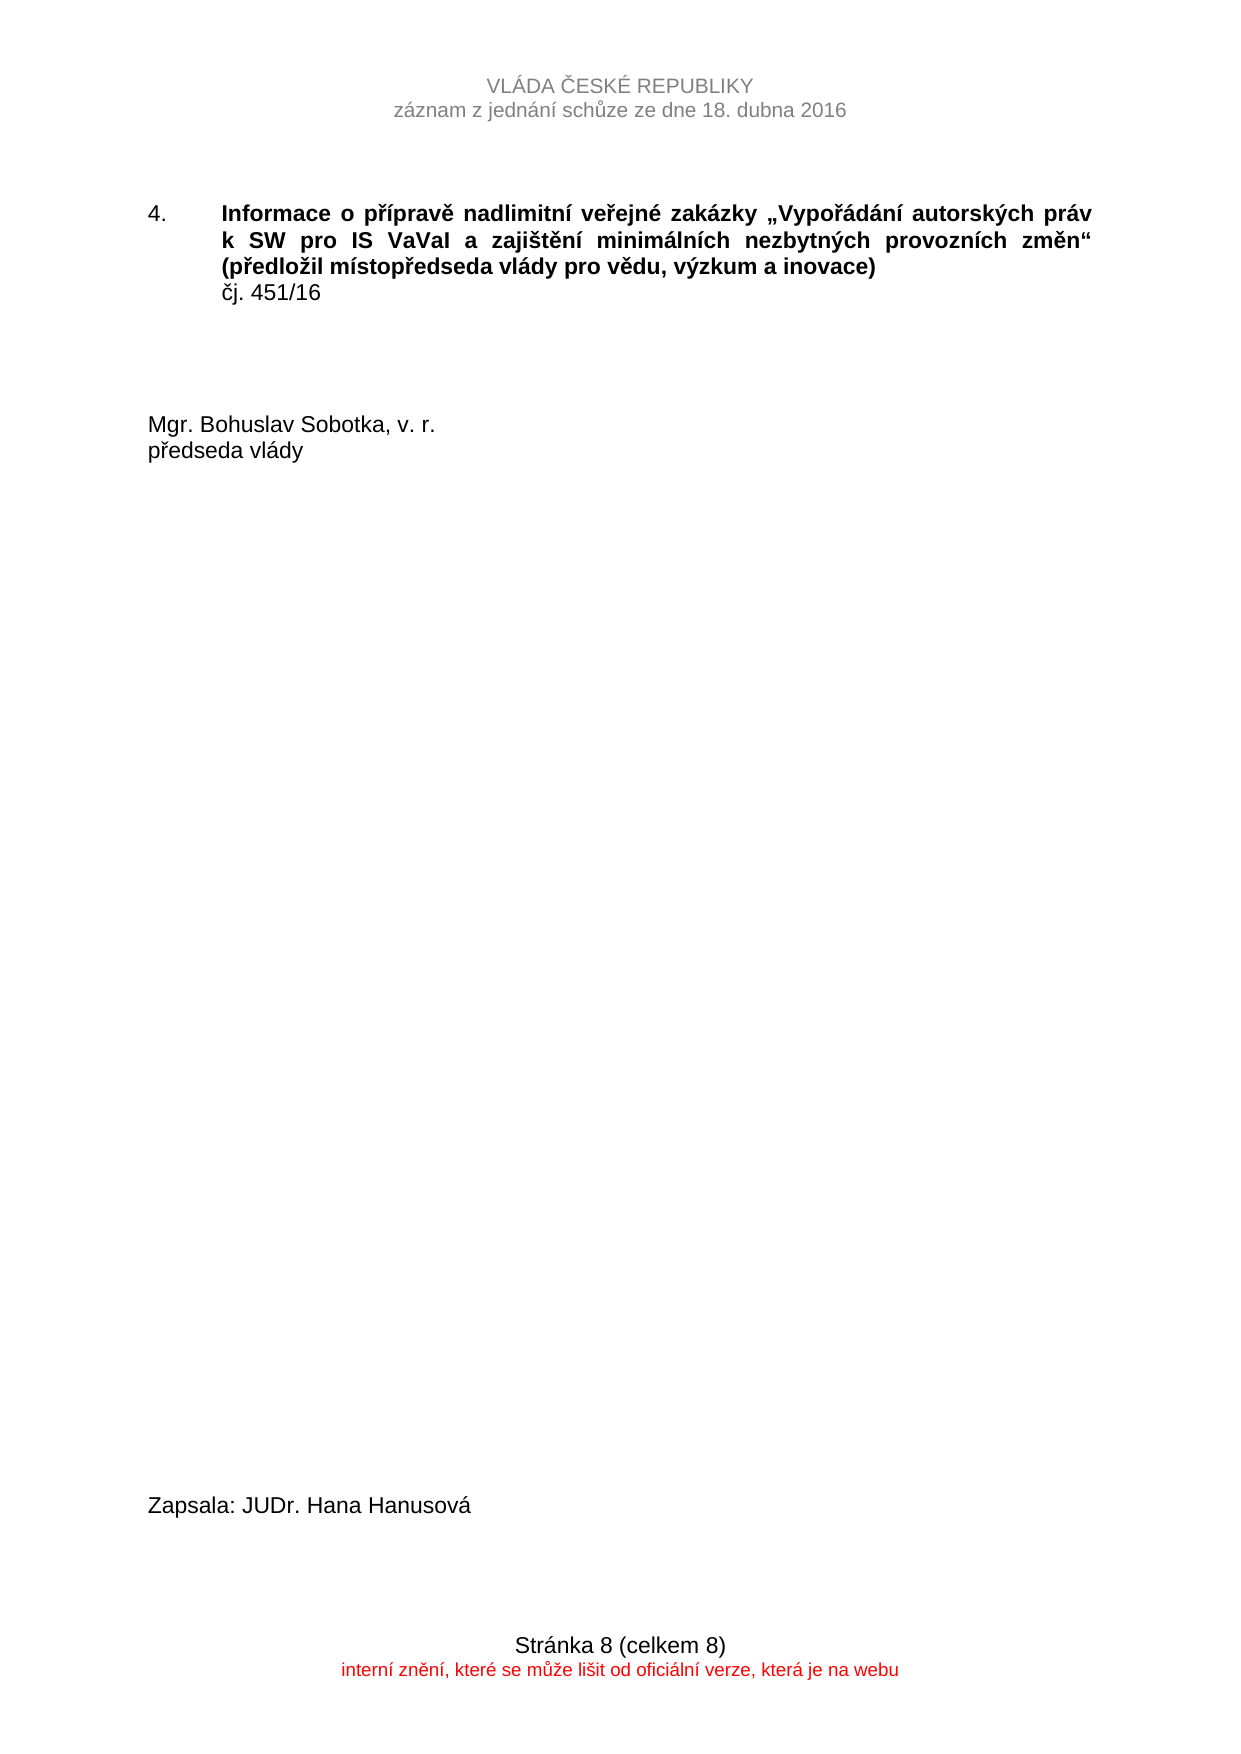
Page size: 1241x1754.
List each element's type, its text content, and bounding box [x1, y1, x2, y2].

text Zapsala: JUDr. Hana Hanusová [148, 1492, 1093, 1518]
text předseda vlády [148, 437, 1093, 464]
text 4. Informace o přípravě nadlimitní veřejné zakázky „Vypořádání autorských práv k SW pro IS VaVaI a zajištění minimálních nezbytných provozních změn“ (předložil místopředseda vlády pro vědu, výzkum a inovace) [148, 200, 1093, 279]
text Mgr. Bohuslav Sobotka, v. r. [148, 411, 1093, 437]
text čj. 451/16 [148, 279, 1093, 306]
